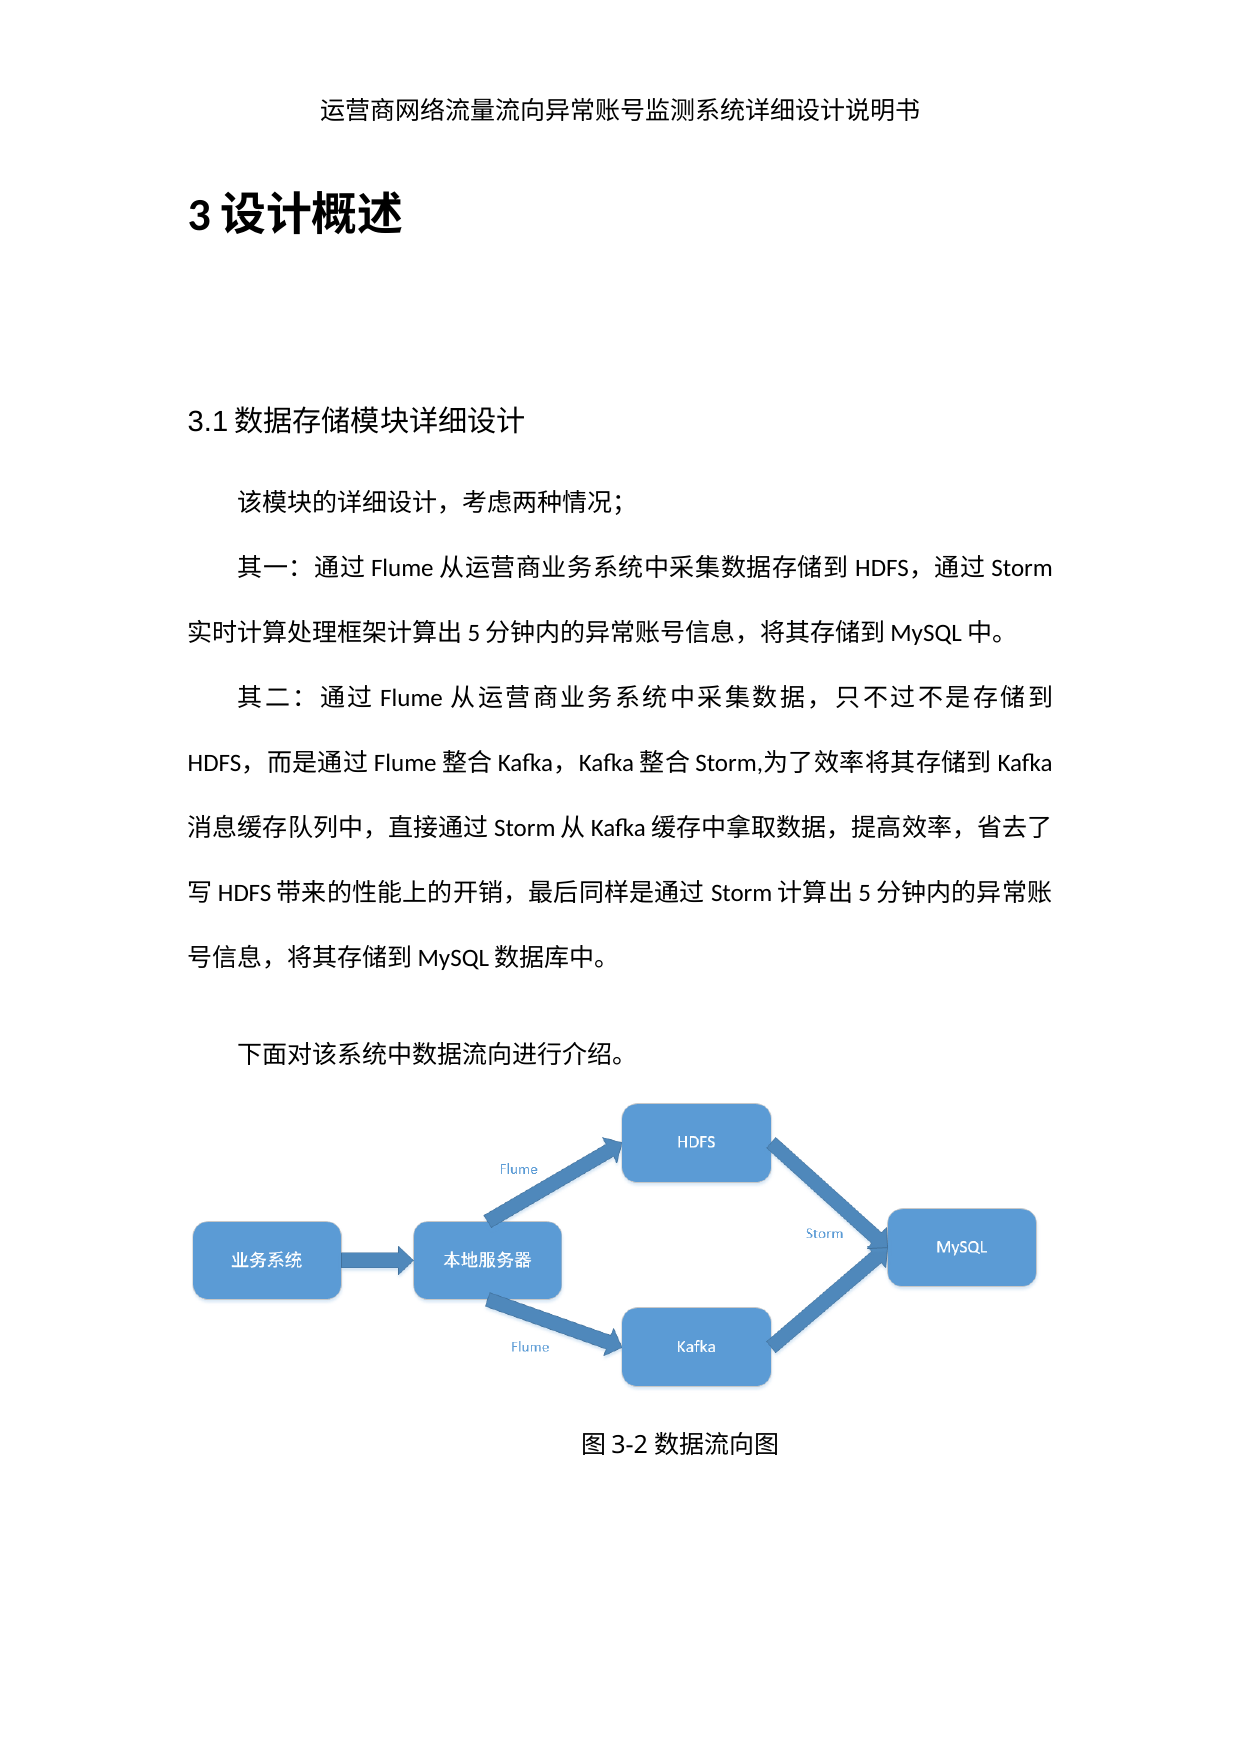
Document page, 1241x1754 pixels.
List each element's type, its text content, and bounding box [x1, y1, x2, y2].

subtitle 3设计概述 [187, 162, 1053, 259]
text 下面对该系统中数据流向进行介绍。 [187, 1020, 1053, 1085]
picture [187, 1085, 1053, 1400]
text 其一：通过Flume从运营商业务系统中采集数据存储到HDFS，通过Storm实时计算处理框架计算出5分钟内的异常账号信息，将其存储到MySQL中。 [187, 533, 1053, 663]
subtitle 3.1数据存储模块详细设计 [187, 387, 1053, 452]
text 图3-2 数据流向图 [187, 1410, 1053, 1475]
text 该模块的详细设计，考虑两种情况； [187, 468, 1053, 533]
text 其二：通过Flume从运营商业务系统中采集数据，只不过不是存储到HDFS，而是通过Flume整合Kafka，Kafka整合Storm,为了效率将其存储到Kafka消息缓存队列中，直接通过Storm从Kafka缓存中拿取数据，提高效率，省去了写HDFS带来的性能上的开销，最后同样是通过Storm计算出5分钟内的异常账号信息，将其存储到MySQL数据库中。 [187, 663, 1053, 988]
